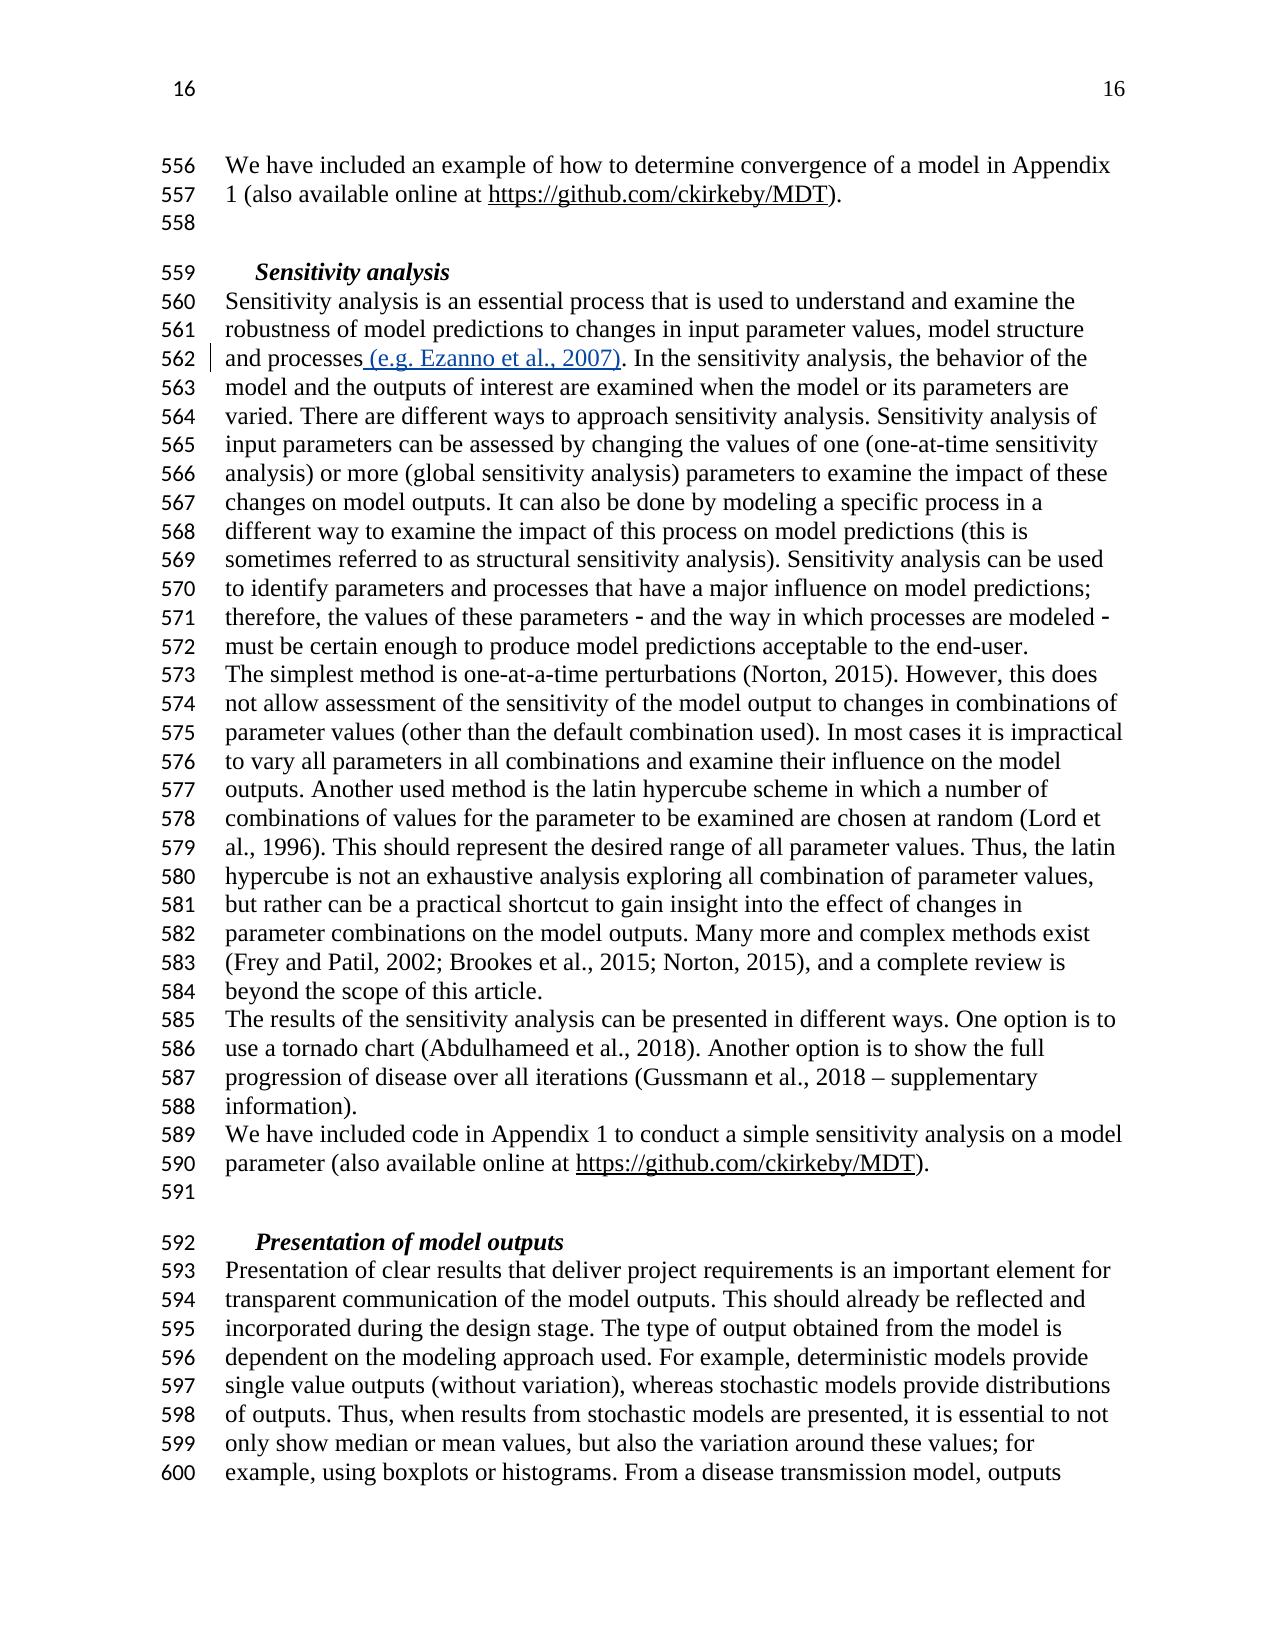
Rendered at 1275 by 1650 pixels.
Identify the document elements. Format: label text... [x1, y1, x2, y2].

list Sensitivity analysis is an essential process that is used to understand and examine the robustness of model predictions to changes in input parameter values, model structure and processes. In the sensitivity analysis, the behavior of the model and the outputs of interest are examined when the model or its parameters are varied. There are different ways to approach sensitivity analysis. Sensitivity analysis of input parameters can be assessed by changing the values of one (one-at-time sensitivity analysis) or more (global sensitivity analysis) parameters to examine the impact of these changes on model outputs. It can also be done by modeling a specific process in a different way to examine the impact of this process on model predictions (this is sometimes referred to as structural sensitivity analysis). Sensitivity analysis can be used to identify parameters and processes that have a major influence on model predictions; therefore, the values of these parameters and the way in which processes are modeled must be certain enough to produce model predictions acceptable to the end-user. [225, 286, 1125, 659]
list We have included code in Appendix 1 to conduct a simple sensitivity analysis on a model parameter (also available online at https://github.com/ckirkeby/MDT). [225, 1119, 1125, 1177]
list The simplest method is one-at-a-time perturbations (Norton, 2015). However, this does not allow assessment of the sensitivity of the model output to changes in combinations of parameter values (other than the default combination used). In most cases it is impractical to vary all parameters in all combinations and examine their influence on the model outputs. Another used method is the latin hypercube scheme in which a number of combinations of values for the parameter to be examined are chosen at random (Lord et al., 1996). This should represent the desired range of all parameter values. Thus, the latin hypercube is not an exhaustive analysis exploring all combination of parameter values, but rather can be a practical shortcut to gain insight into the effect of changes in parameter combinations on the model outputs. Many more and complex methods exist (Frey and Patil, 2002; Brookes et al., 2015; Norton, 2015), and a complete review is beyond the scope of this article. [225, 659, 1125, 1004]
list The results of the sensitivity analysis can be presented in different ways. One option is to use a tornado chart (Abdulhameed et al., 2018). Another option is to show the full progression of disease over all iterations (Gussmann et al., 2018 – supplementary information). [225, 1004, 1125, 1119]
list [225, 1255, 1125, 1485]
subtitle Sensitivity analysis [255, 257, 1125, 286]
list We have included an example of how to determine convergence of a model in Appendix 1 (also available online at https://github.com/ckirkeby/MDT). [225, 150, 1125, 207]
subtitle Presentation of model outputs [255, 1227, 1125, 1255]
